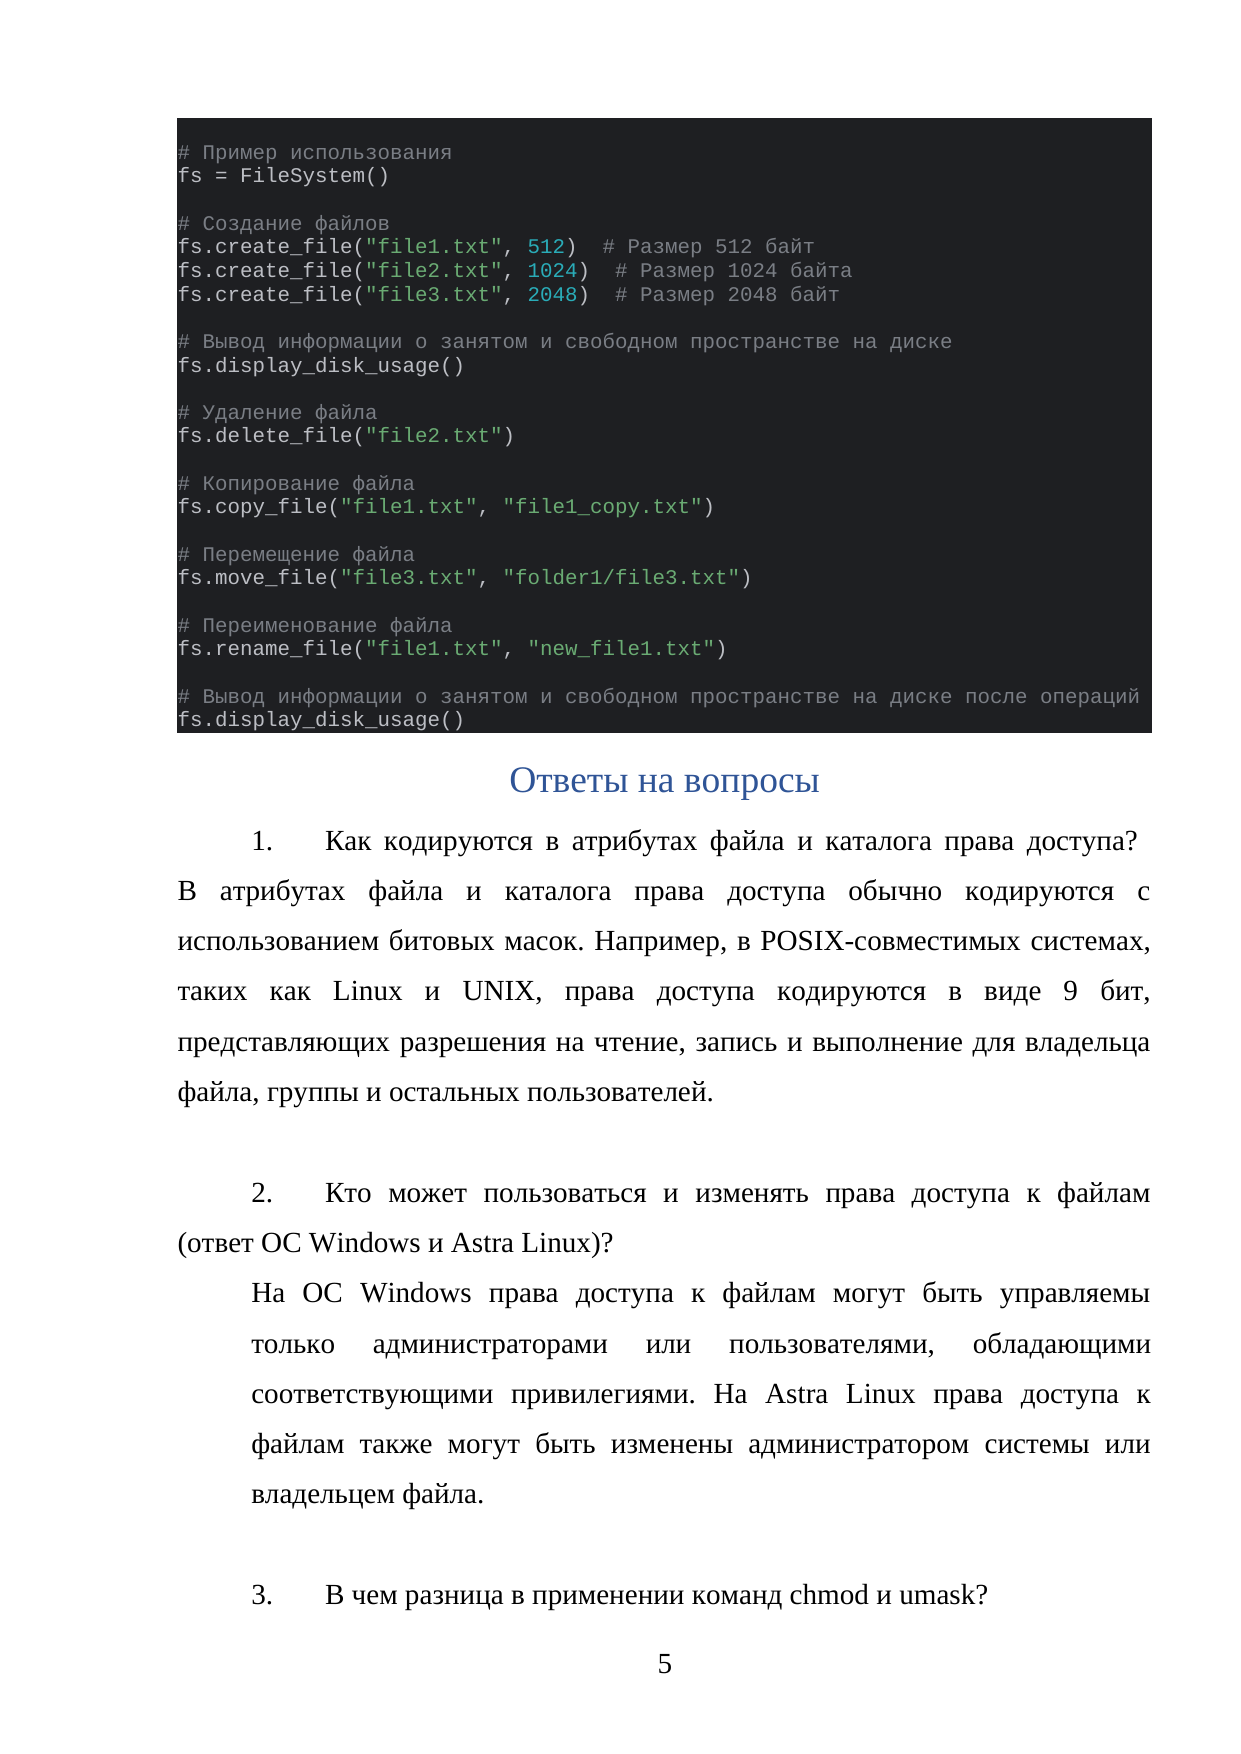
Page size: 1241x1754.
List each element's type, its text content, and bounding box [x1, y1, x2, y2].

list Как кодируются в атрибутах файла и каталога права доступа? В атрибутах файла и каталога права доступа обычно кодируются с использованием битовых масок. Например, в POSIX-совместимых системах, таких как Linux и UNIX, права доступа кодируются в виде 9 бит, представляющих разрешения на чтение, запись и выполнение для владельца файла, группы и остальных пользователей. [177, 823, 1152, 1108]
list В чем разница в применении команд chmod и umask? [177, 1577, 1152, 1611]
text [177, 118, 1152, 733]
subtitle Ответы на вопросы [177, 758, 1152, 801]
list На ОС Windows права доступа к файлам могут быть управляемы только администраторами или пользователями, обладающими соответствующими привилегиями. На Astra Linux права доступа к файлам также могут быть изменены администратором системы или владельцем файла. [251, 1275, 1152, 1510]
list Кто может пользоваться и изменять права доступа к файлам (ответ ОС Windows и Astra Linux)? [177, 1175, 1152, 1259]
